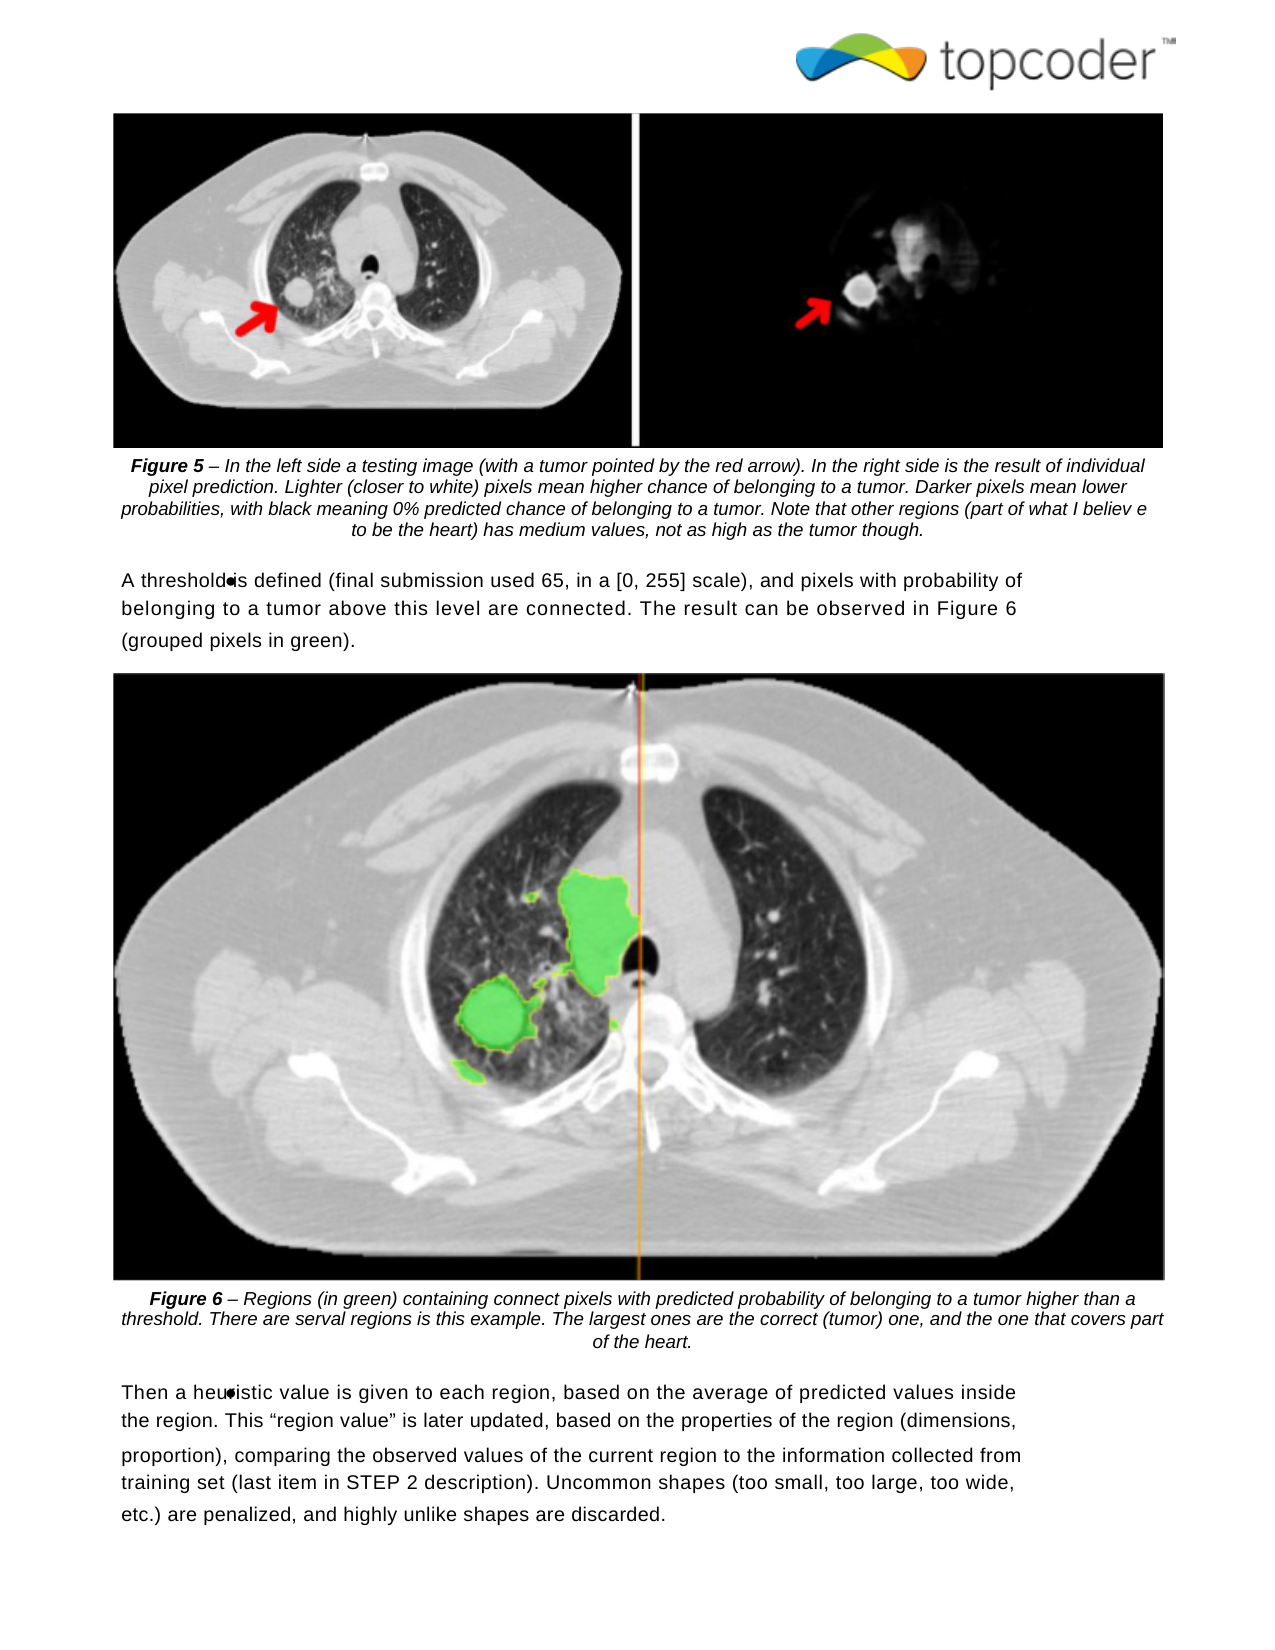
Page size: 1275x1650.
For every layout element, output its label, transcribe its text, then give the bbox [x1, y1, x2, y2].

text Figure 5 – In the left side a testing image (with a tumor pointed by the red arrow). In the right side is the result of individual pixel prediction. Lighter (closer to white) pixels mean higher chance of belonging to a tumor. Darker pixels mean lower [121, 455, 1172, 497]
text proportion), comparing the observed values of the current region to the information collected from training set (last item in STEP 2 description). Uncommon shapes (too small, too large, too wide, [121, 1440, 1172, 1495]
text (grouped pixels in green). [121, 628, 1172, 652]
text probabilities, with black meaning 0% predicted chance of belonging to a tumor. Note that other regions (part of what I believ e to be the heart) has medium values, not as high as the tumor though. [121, 498, 1172, 541]
text A threshold is defined (final submission used 65, in a [0, 255] scale), and pixels with probability of belonging to a tumor above this level are connected. The result can be observed in Figure 6 [121, 566, 1172, 621]
picture [112, 112, 1163, 448]
picture [112, 673, 1165, 1282]
text etc.) are penalized, and highly unlike shapes are discarded. [121, 1502, 1172, 1526]
text Figure 6 – Regions (in green) containing connect pixels with predicted probability of belonging to a tumor higher than a threshold. There are serval regions is this example. The largest ones are the correct (tumor) one, and the one that covers part [121, 1288, 1172, 1330]
text Then a heuristic value is given to each region, based on the average of predicted values inside the region. This “region value” is later updated, based on the properties of the region (dimensions, [121, 1378, 1172, 1432]
picture [796, 29, 1176, 92]
text of the heart. [121, 1330, 1172, 1353]
